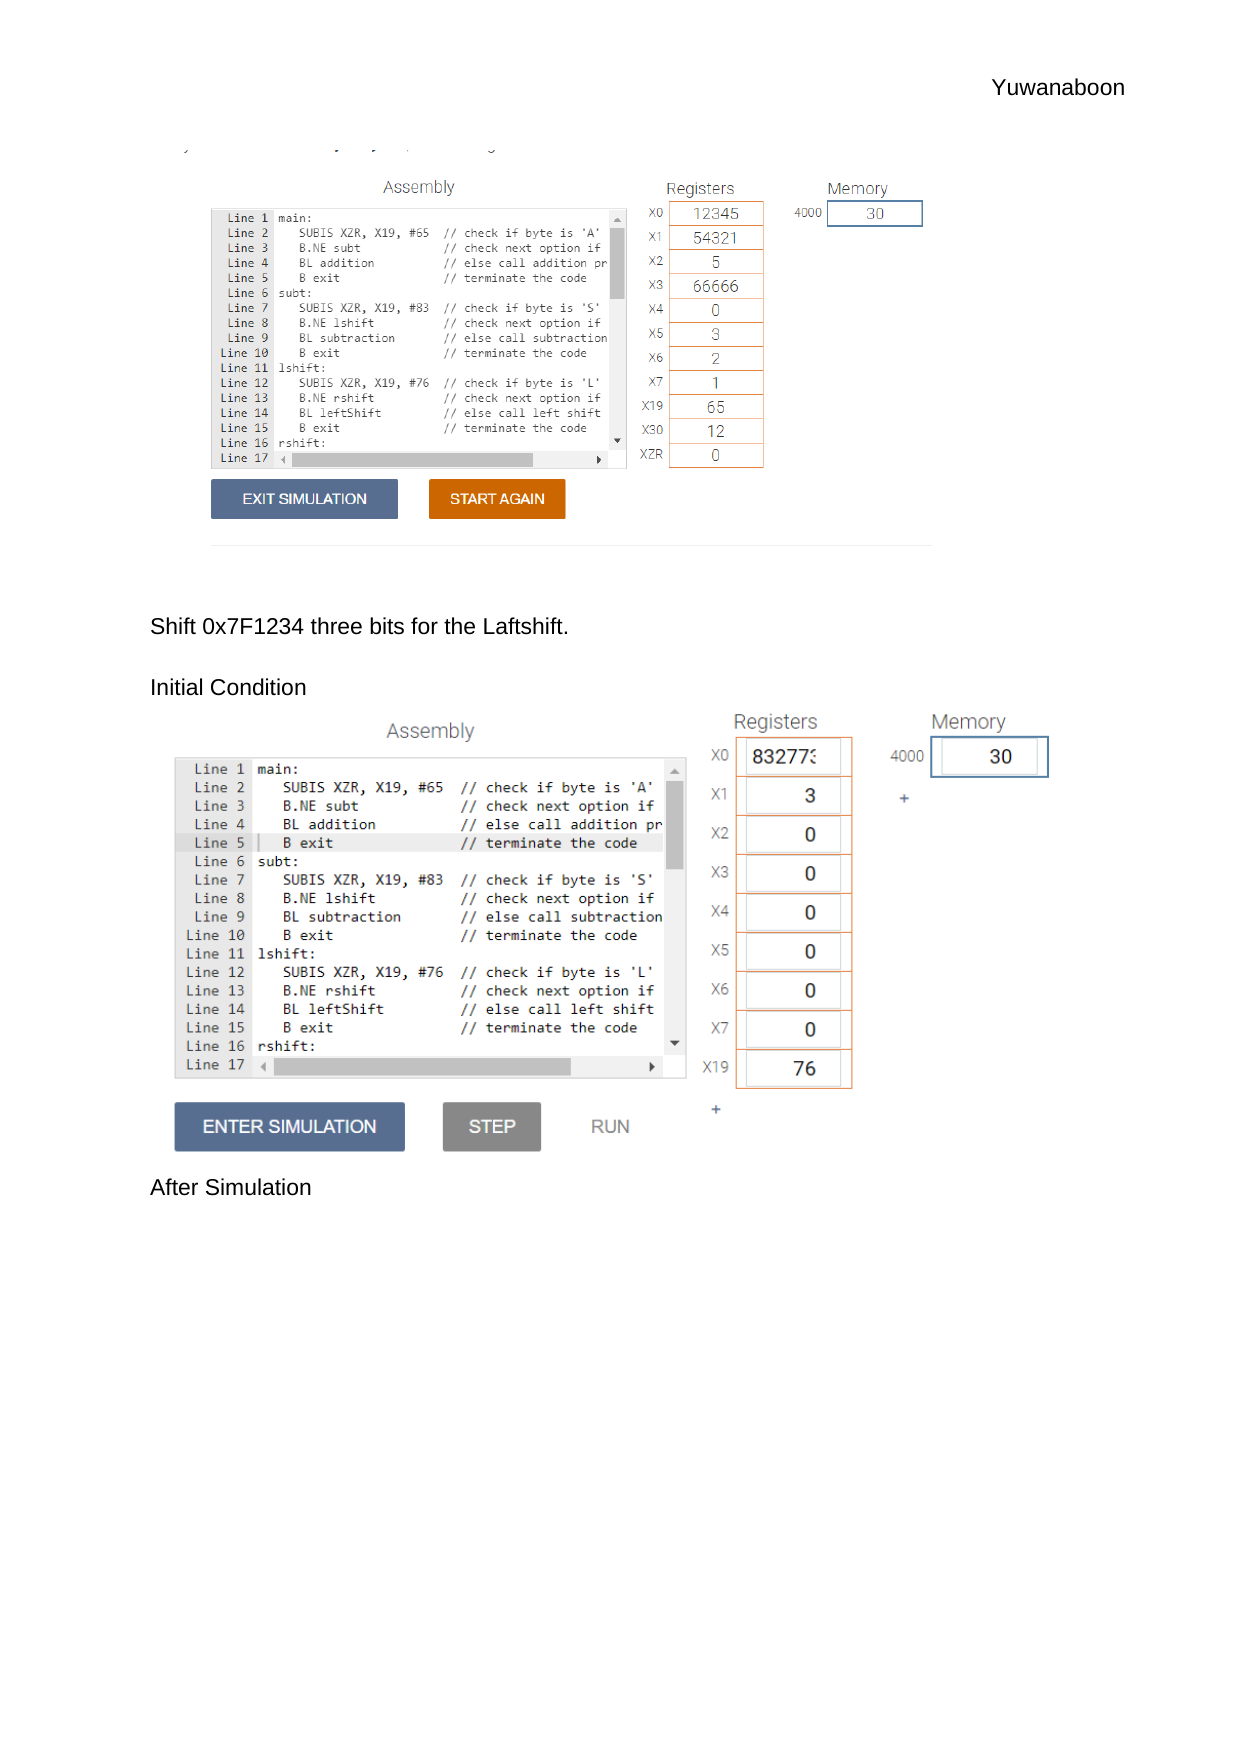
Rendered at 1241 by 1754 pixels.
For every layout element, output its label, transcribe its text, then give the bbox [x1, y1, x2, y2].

picture [150, 150, 971, 549]
text Initial Condition [150, 674, 1090, 700]
picture [150, 703, 1091, 1171]
text Shift 0x7F1234 three bits for the Laftshift. [150, 613, 1090, 640]
text After Simulation [150, 1174, 1090, 1201]
